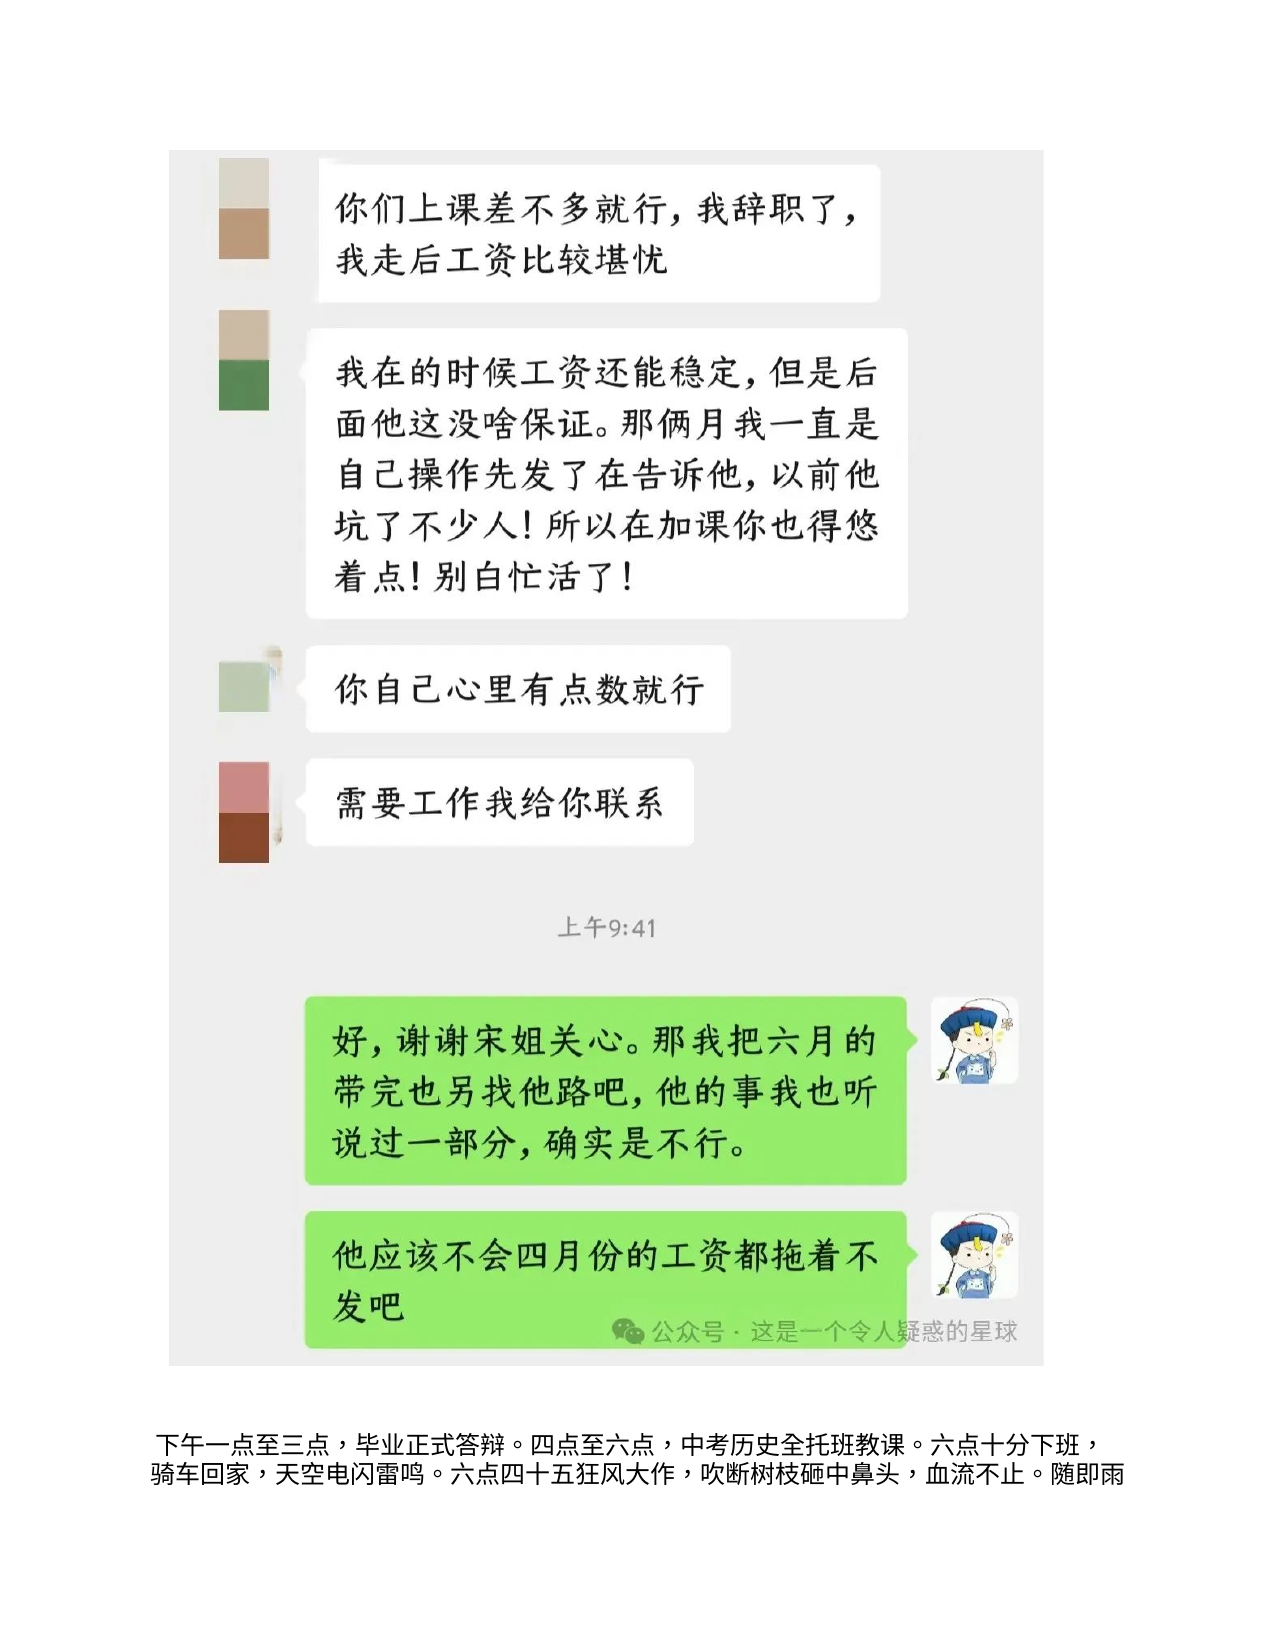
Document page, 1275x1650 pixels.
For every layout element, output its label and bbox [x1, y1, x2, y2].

picture [168, 150, 1044, 1366]
text [150, 1432, 1125, 1490]
